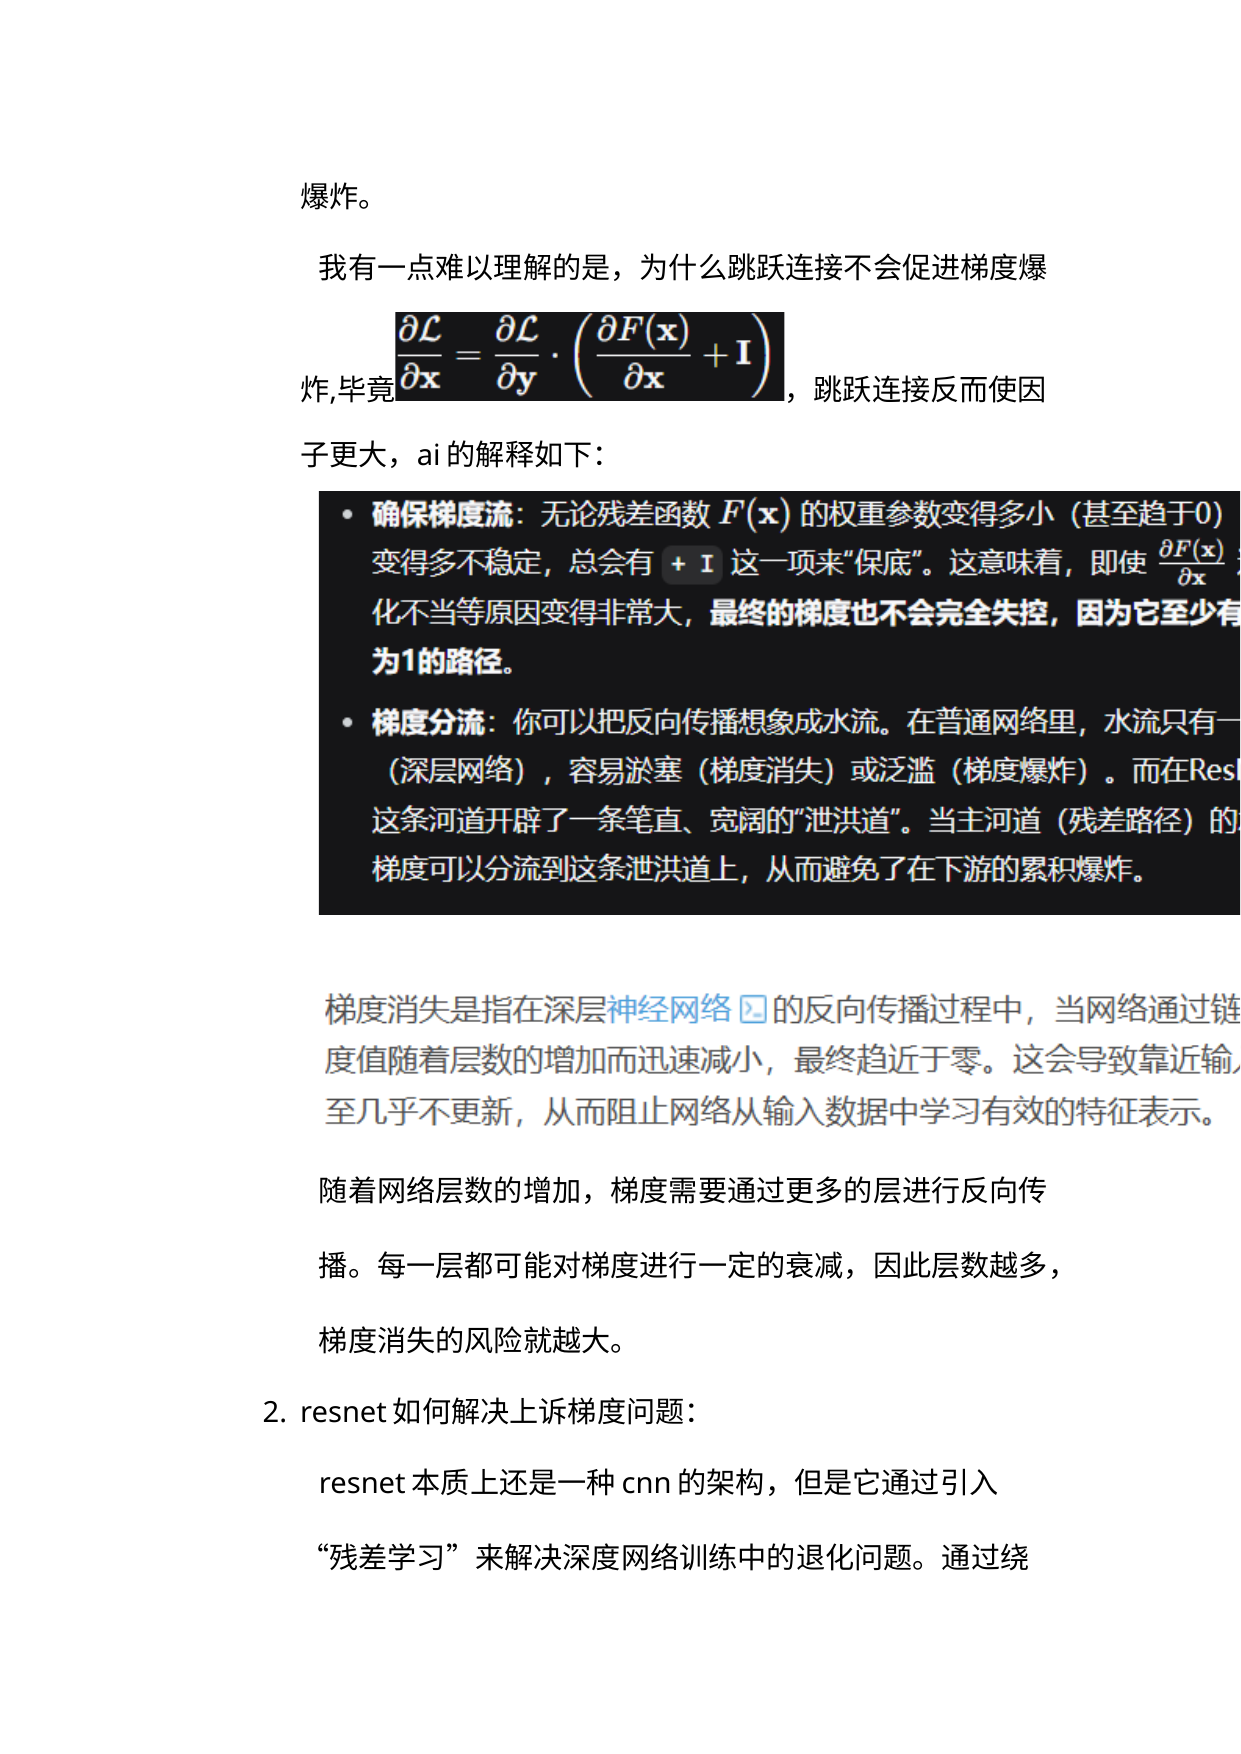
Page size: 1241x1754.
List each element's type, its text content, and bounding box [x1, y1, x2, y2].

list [300, 162, 1053, 227]
picture [318, 491, 1241, 915]
list resnet如何解决上诉梯度问题： [262, 1377, 1053, 1442]
picture [318, 989, 1241, 1132]
picture [395, 312, 785, 401]
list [300, 1449, 1053, 1588]
list 随着网络层数的增加，梯度需要通过更多的层进行反向传播。每一层都可能对梯度进行一定的衰减，因此层数越多，梯度消失的风险就越大。 [319, 1157, 1053, 1371]
list 我有一点难以理解的是，为什么跳跃连接不会促进梯度爆炸,毕竟，跳跃连接反而使因子更大，ai的解释如下： [300, 233, 1053, 485]
